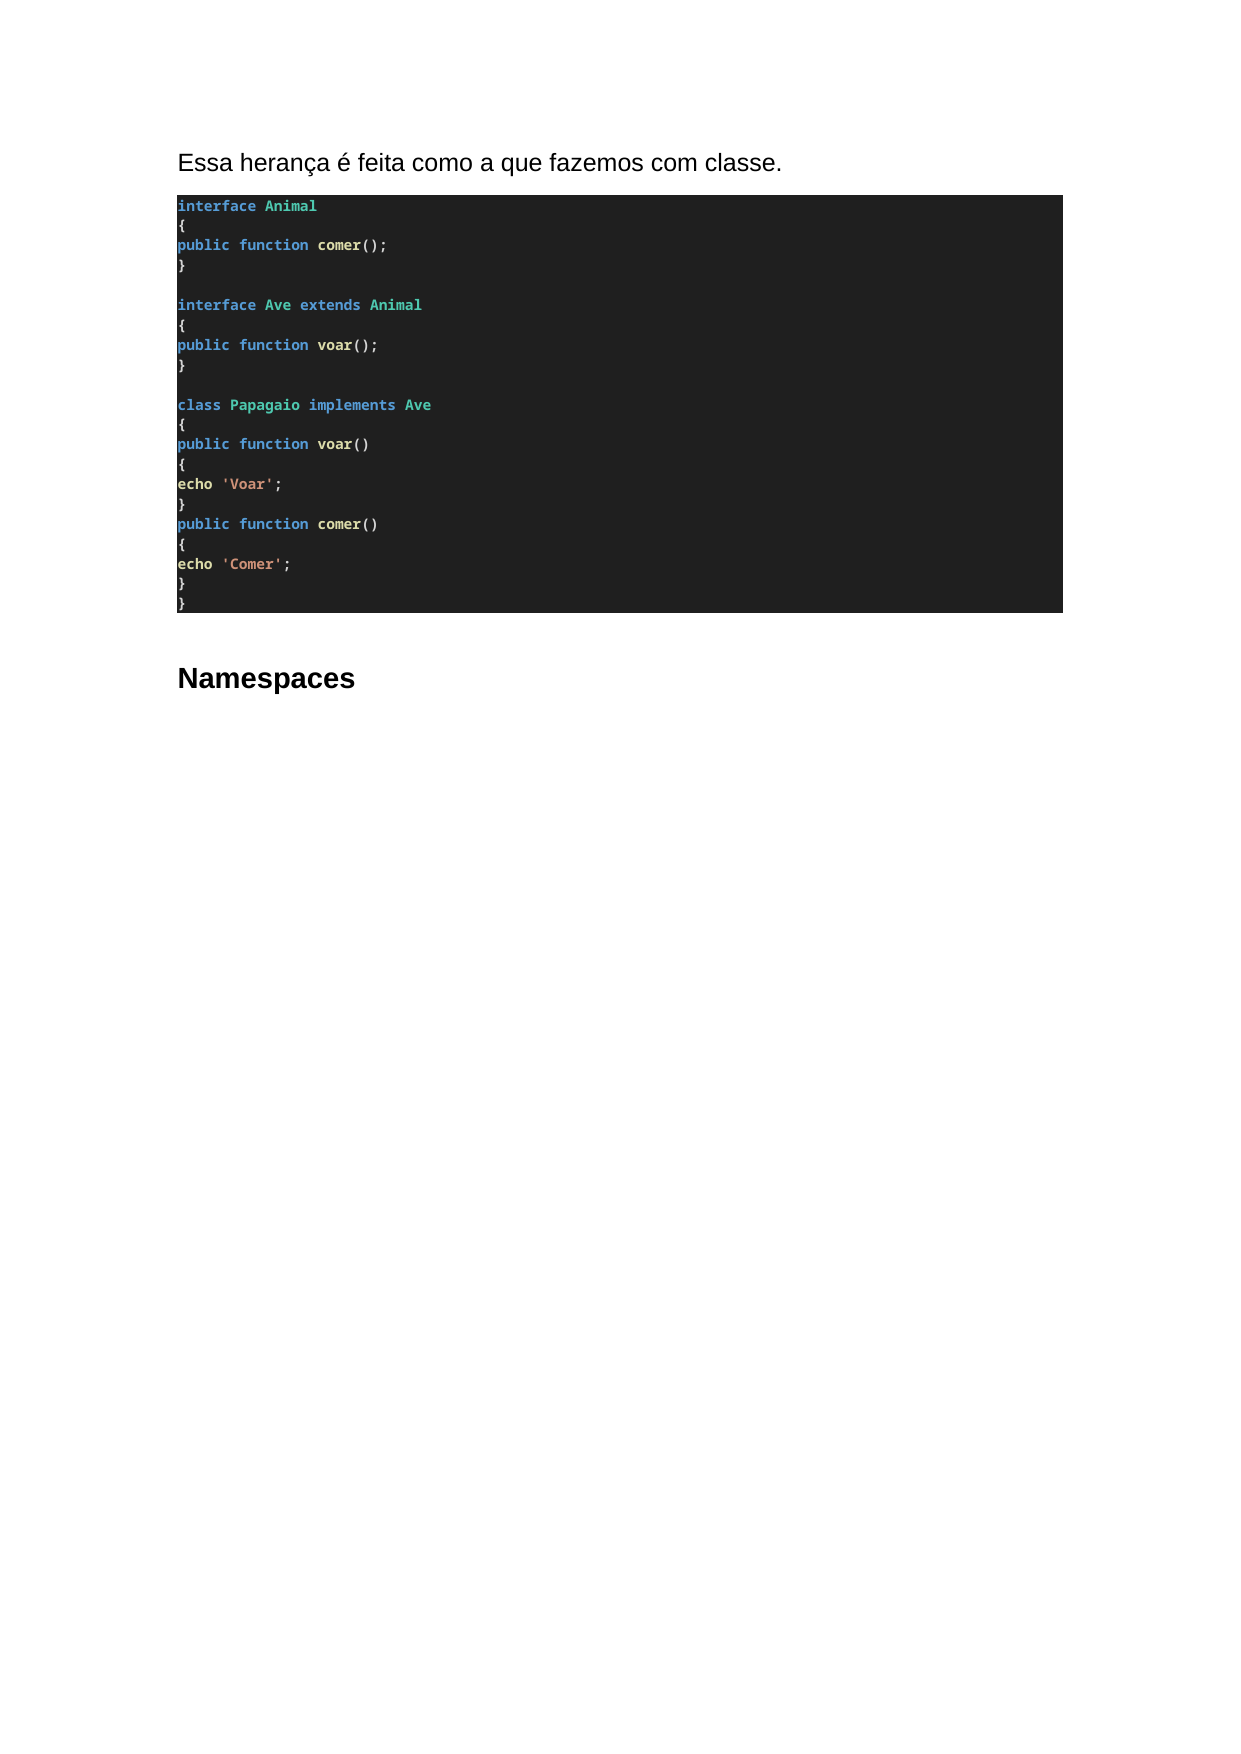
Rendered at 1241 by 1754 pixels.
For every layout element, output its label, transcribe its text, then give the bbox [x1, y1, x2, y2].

text echo 'Voar'; [177, 474, 1063, 494]
text echo 'Comer'; [177, 553, 1063, 573]
text public function comer(); [177, 235, 1063, 255]
text } [177, 255, 1063, 275]
text { [177, 454, 1063, 474]
text public function voar() [177, 434, 1063, 454]
text class Papagaio implements Ave [177, 394, 1063, 414]
text public function comer() [177, 514, 1063, 533]
text interface Ave extends Animal [177, 295, 1063, 315]
text Essa herança é feita como a que fazemos com classe. [177, 148, 1063, 176]
text } [177, 593, 1063, 613]
text } [177, 354, 1063, 374]
text { [177, 215, 1063, 235]
text Namespaces [177, 661, 1063, 694]
text { [177, 315, 1063, 334]
text interface Animal [177, 195, 1063, 215]
text public function voar(); [177, 334, 1063, 354]
text } [177, 573, 1063, 593]
text { [177, 414, 1063, 434]
text } [177, 494, 1063, 514]
text { [177, 533, 1063, 553]
